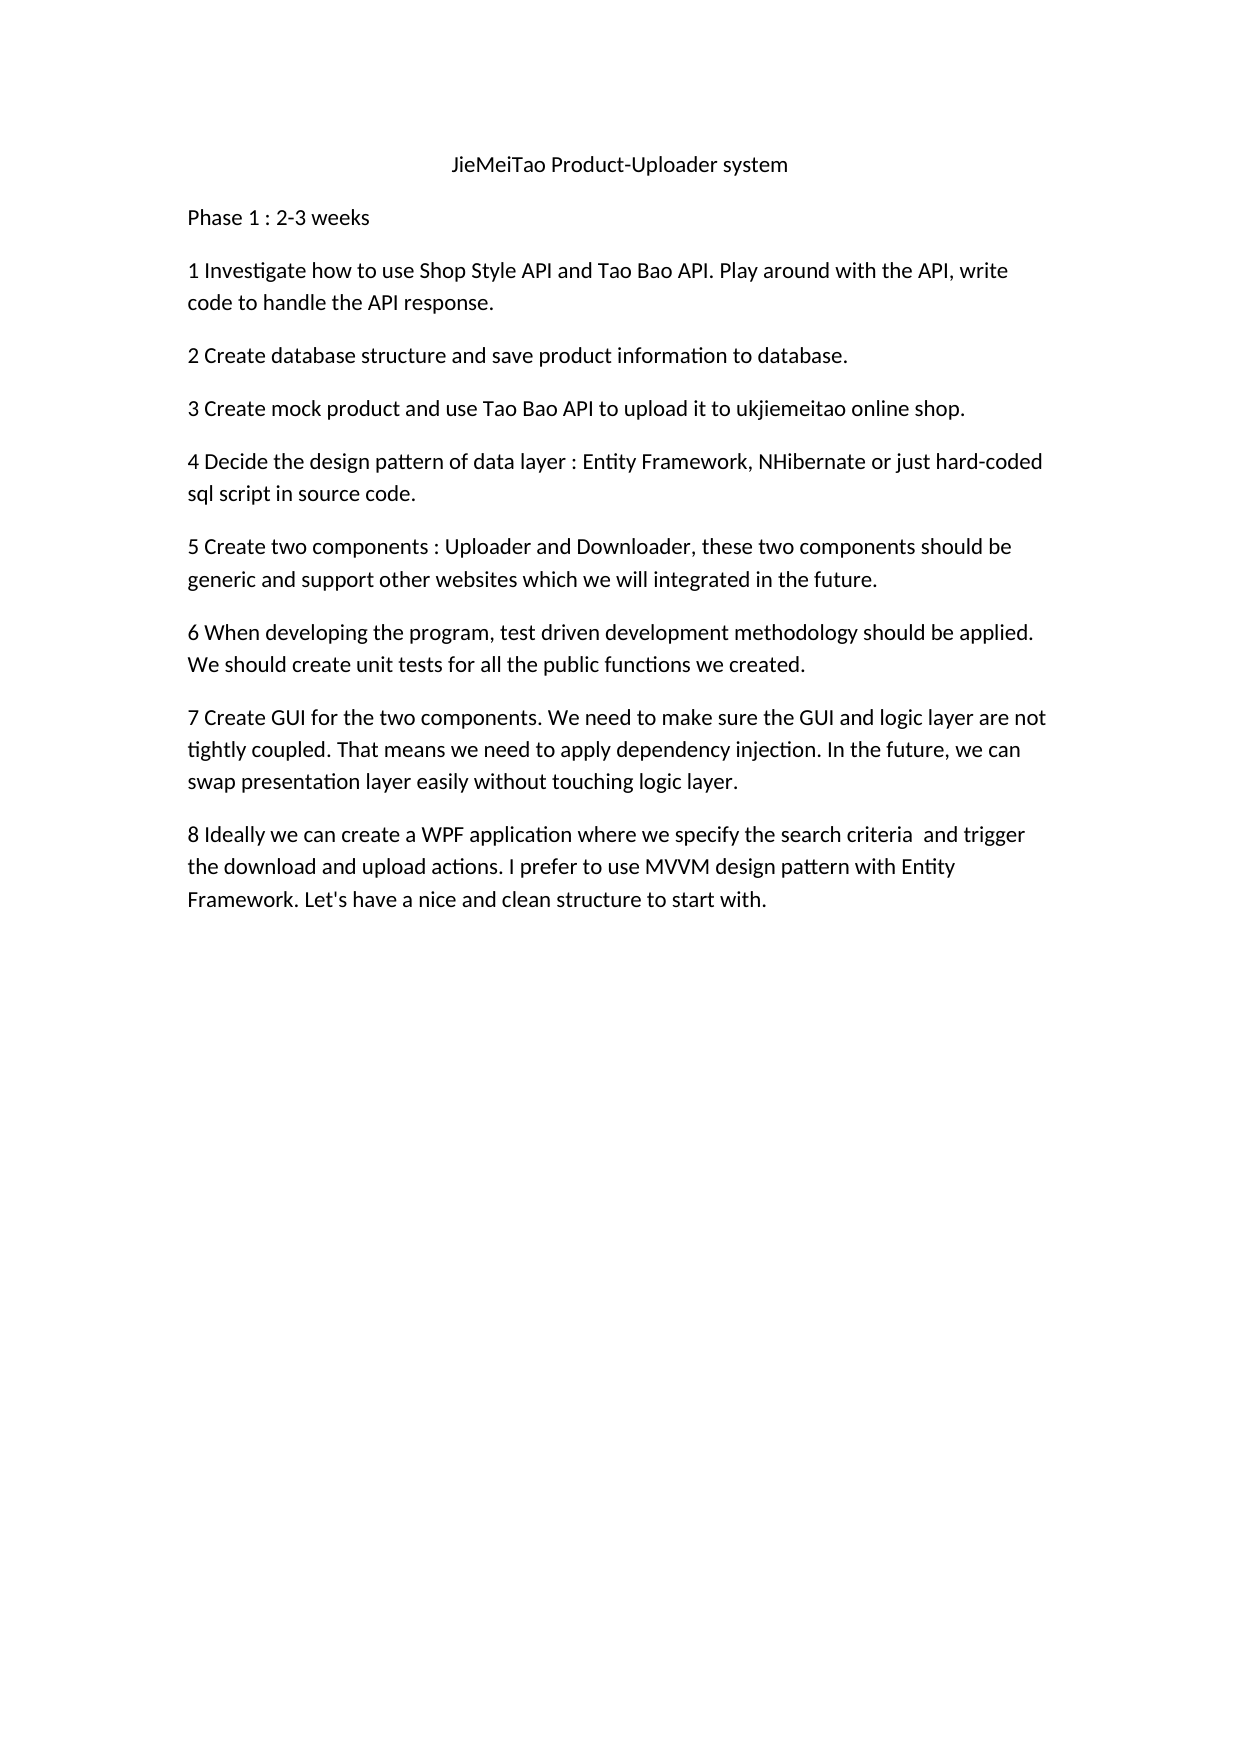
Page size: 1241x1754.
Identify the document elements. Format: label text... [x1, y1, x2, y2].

text 7 Create GUI for the two components. We need to make sure the GUI and logic layer are not tightly coupled. That means we need to apply dependency injection. In the future, we can swap presentation layer easily without touching logic layer. [187, 703, 1053, 795]
text Phase 1 : 2-3 weeks [187, 203, 1053, 231]
text JieMeiTao Product-Uploader system [187, 150, 1053, 178]
text 2 Create database structure and save product information to database. [187, 341, 1053, 369]
text 8 Ideally we can create a WPF application where we specify the search criteria and trigger the download and upload actions. I prefer to use MVVM design pattern with Entity Framework. Let's have a nice and clean structure to start with. [187, 820, 1053, 913]
text 6 When developing the program, test driven development methodology should be applied. We should create unit tests for all the public functions we created. [187, 618, 1053, 678]
text 4 Decide the design pattern of data layer : Entity Framework, NHibernate or just hard-coded sql script in source code. [187, 447, 1053, 507]
text 3 Create mock product and use Tao Bao API to upload it to ukjiemeitao online shop. [187, 394, 1053, 422]
text 5 Create two components : Uploader and Downloader, these two components should be generic and support other websites which we will integrated in the future. [187, 532, 1053, 593]
text 1 Investigate how to use Shop Style API and Tao Bao API. Play around with the API, write code to handle the API response. [187, 256, 1053, 316]
